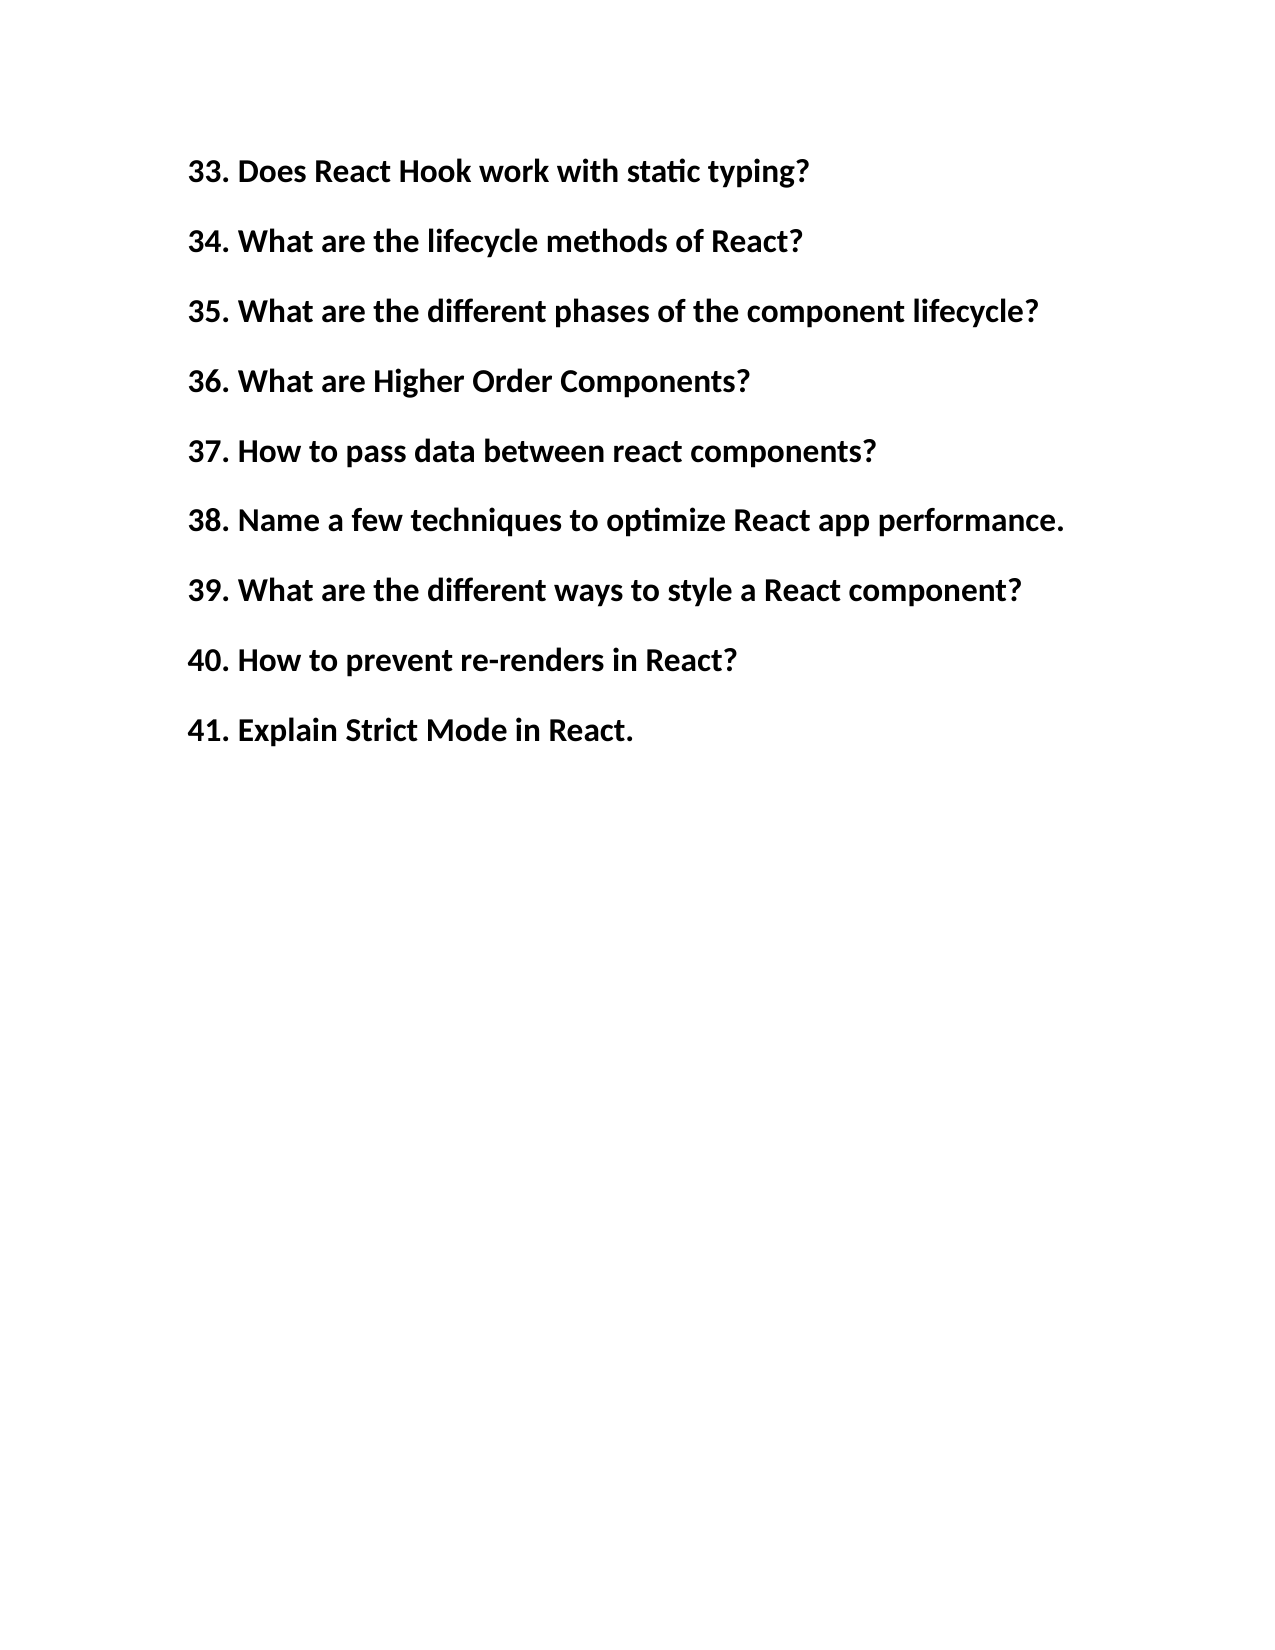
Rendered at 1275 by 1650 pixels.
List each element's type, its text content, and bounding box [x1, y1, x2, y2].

text 41. Explain Strict Mode in React. [187, 709, 1125, 750]
text 38. Name a few techniques to optimize React app performance. [187, 499, 1125, 540]
text 40. How to prevent re-renders in React? [187, 639, 1125, 680]
text 39. What are the different ways to style a React component? [187, 569, 1125, 610]
text 37. How to pass data between react components? [187, 429, 1125, 470]
text 36. What are Higher Order Components? [187, 360, 1125, 400]
text 33. Does React Hook work with static typing? [187, 150, 1125, 191]
text 35. What are the different phases of the component lifecycle? [187, 290, 1125, 331]
text 34. What are the lifecycle methods of React? [187, 220, 1125, 261]
